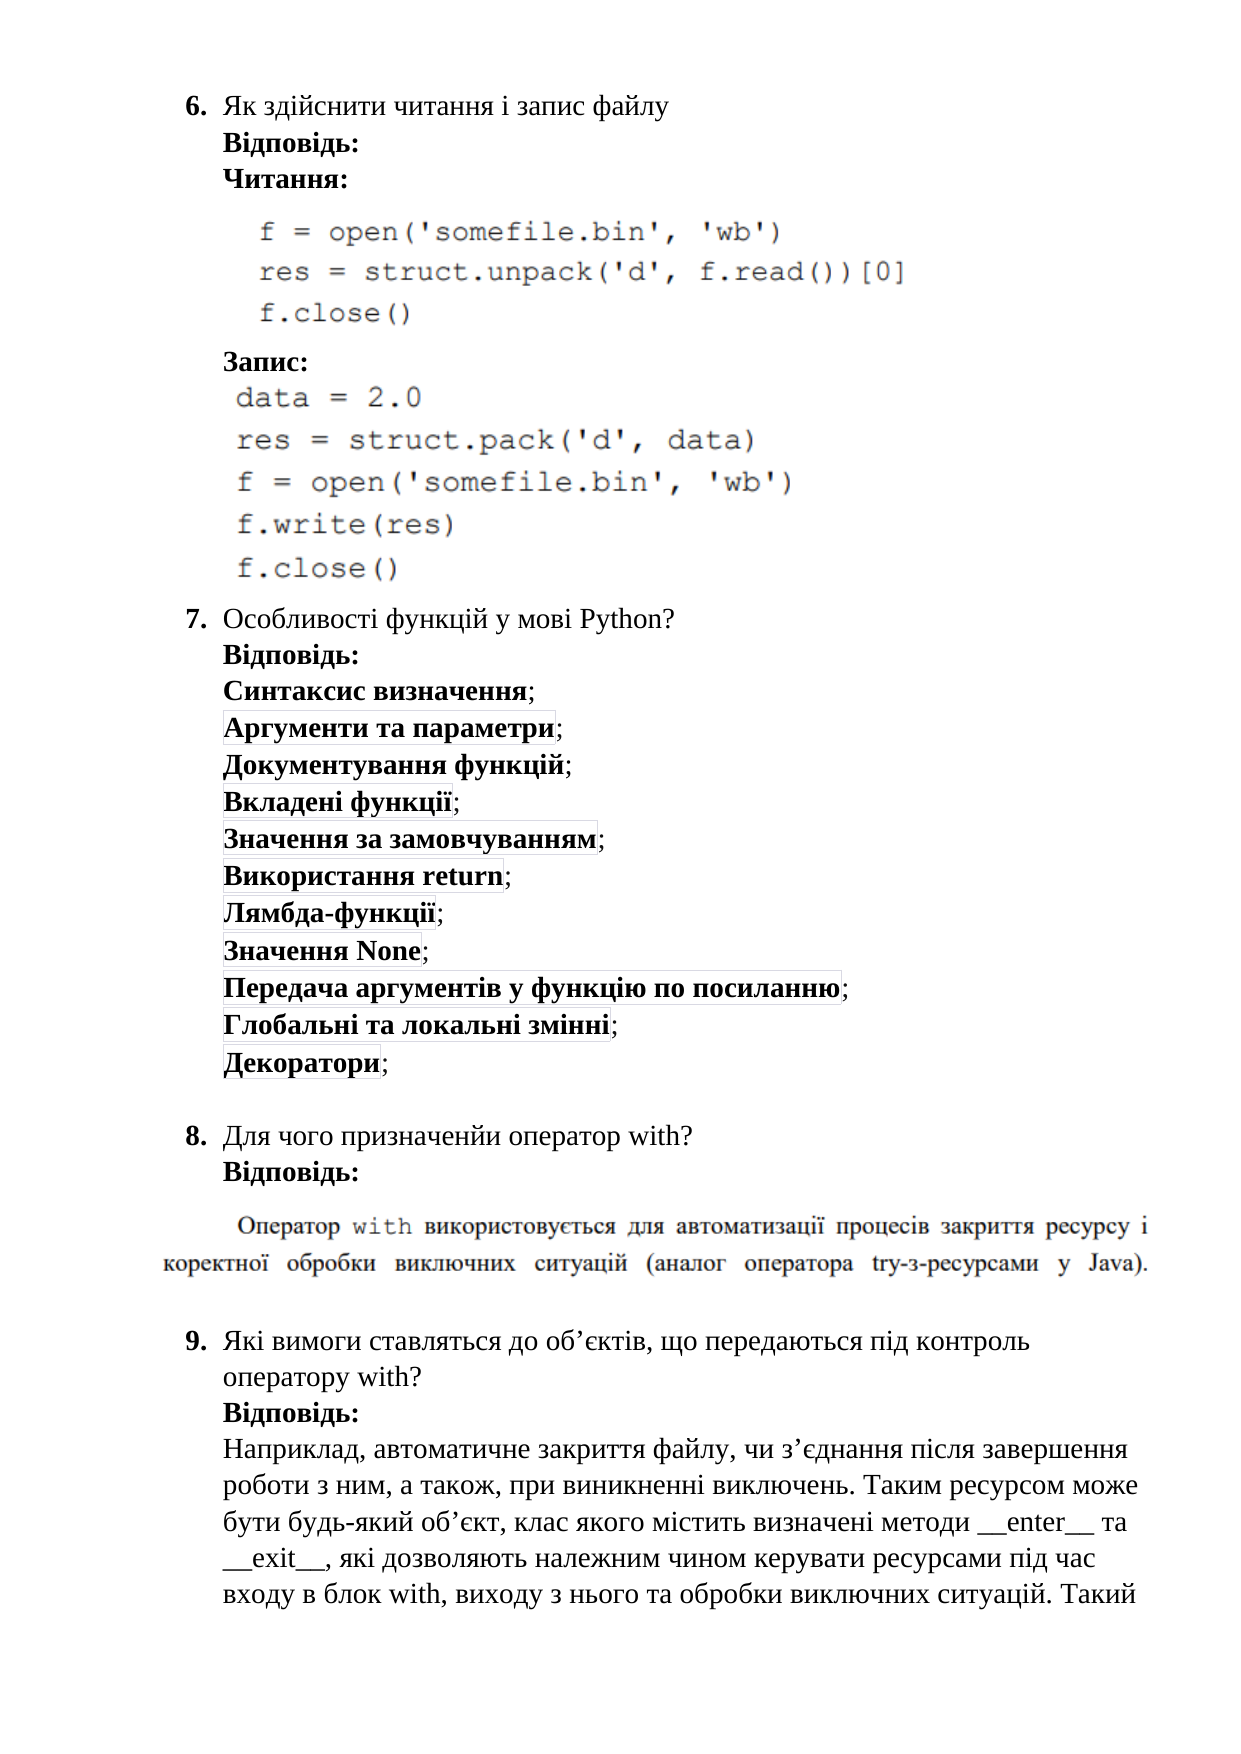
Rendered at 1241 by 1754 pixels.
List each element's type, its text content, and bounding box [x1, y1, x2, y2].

list Аргументи та параметри; [556, 710, 1152, 744]
list Особливості функцій у мові Python? [185, 601, 1152, 635]
list Глобальні та локальні змінні; [224, 1008, 610, 1041]
picture [222, 197, 922, 342]
list Аргументи та параметри; [224, 711, 555, 744]
list Відповідь: [223, 1395, 1152, 1429]
list Запис: [223, 344, 1152, 378]
list Відповідь: [223, 1154, 1152, 1187]
picture [222, 380, 1153, 599]
list Значення за замовчуванням; [598, 820, 1152, 855]
list Документування функцій; [223, 747, 1152, 781]
list Значення None; [224, 933, 421, 966]
list Вкладені функції; [224, 784, 452, 817]
list Відповідь: [223, 637, 1152, 671]
list Використання return; [224, 859, 503, 892]
list Відповідь: [223, 125, 1152, 158]
list Для чого призначенйи оператор with? [185, 1118, 1152, 1151]
list Значення за замовчуванням; [224, 821, 597, 854]
list Глобальні та локальні змінні; [611, 1007, 1152, 1041]
list Передача аргументів у функцію по посиланню; [224, 971, 841, 1004]
picture [147, 1190, 1152, 1285]
list Лямбда-функції; [224, 896, 435, 929]
list Як здійснити читання і запис файлу [185, 88, 1152, 122]
list Лямбда-функції; [436, 895, 1152, 929]
list Передача аргументів у функцію по посиланню; [842, 969, 1152, 1004]
list Синтаксис визначення; [223, 673, 1152, 707]
list Використання return; [504, 858, 1152, 892]
list Значення None; [422, 932, 1152, 967]
list Декоратори; [224, 1045, 380, 1078]
list Декоратори; [381, 1044, 1152, 1079]
list Які вимоги ставляться до об’єктів, що передаються під контроль оператору with? [185, 1323, 1152, 1393]
list Читання: [223, 161, 1152, 194]
list Вкладені функції; [453, 783, 1152, 818]
